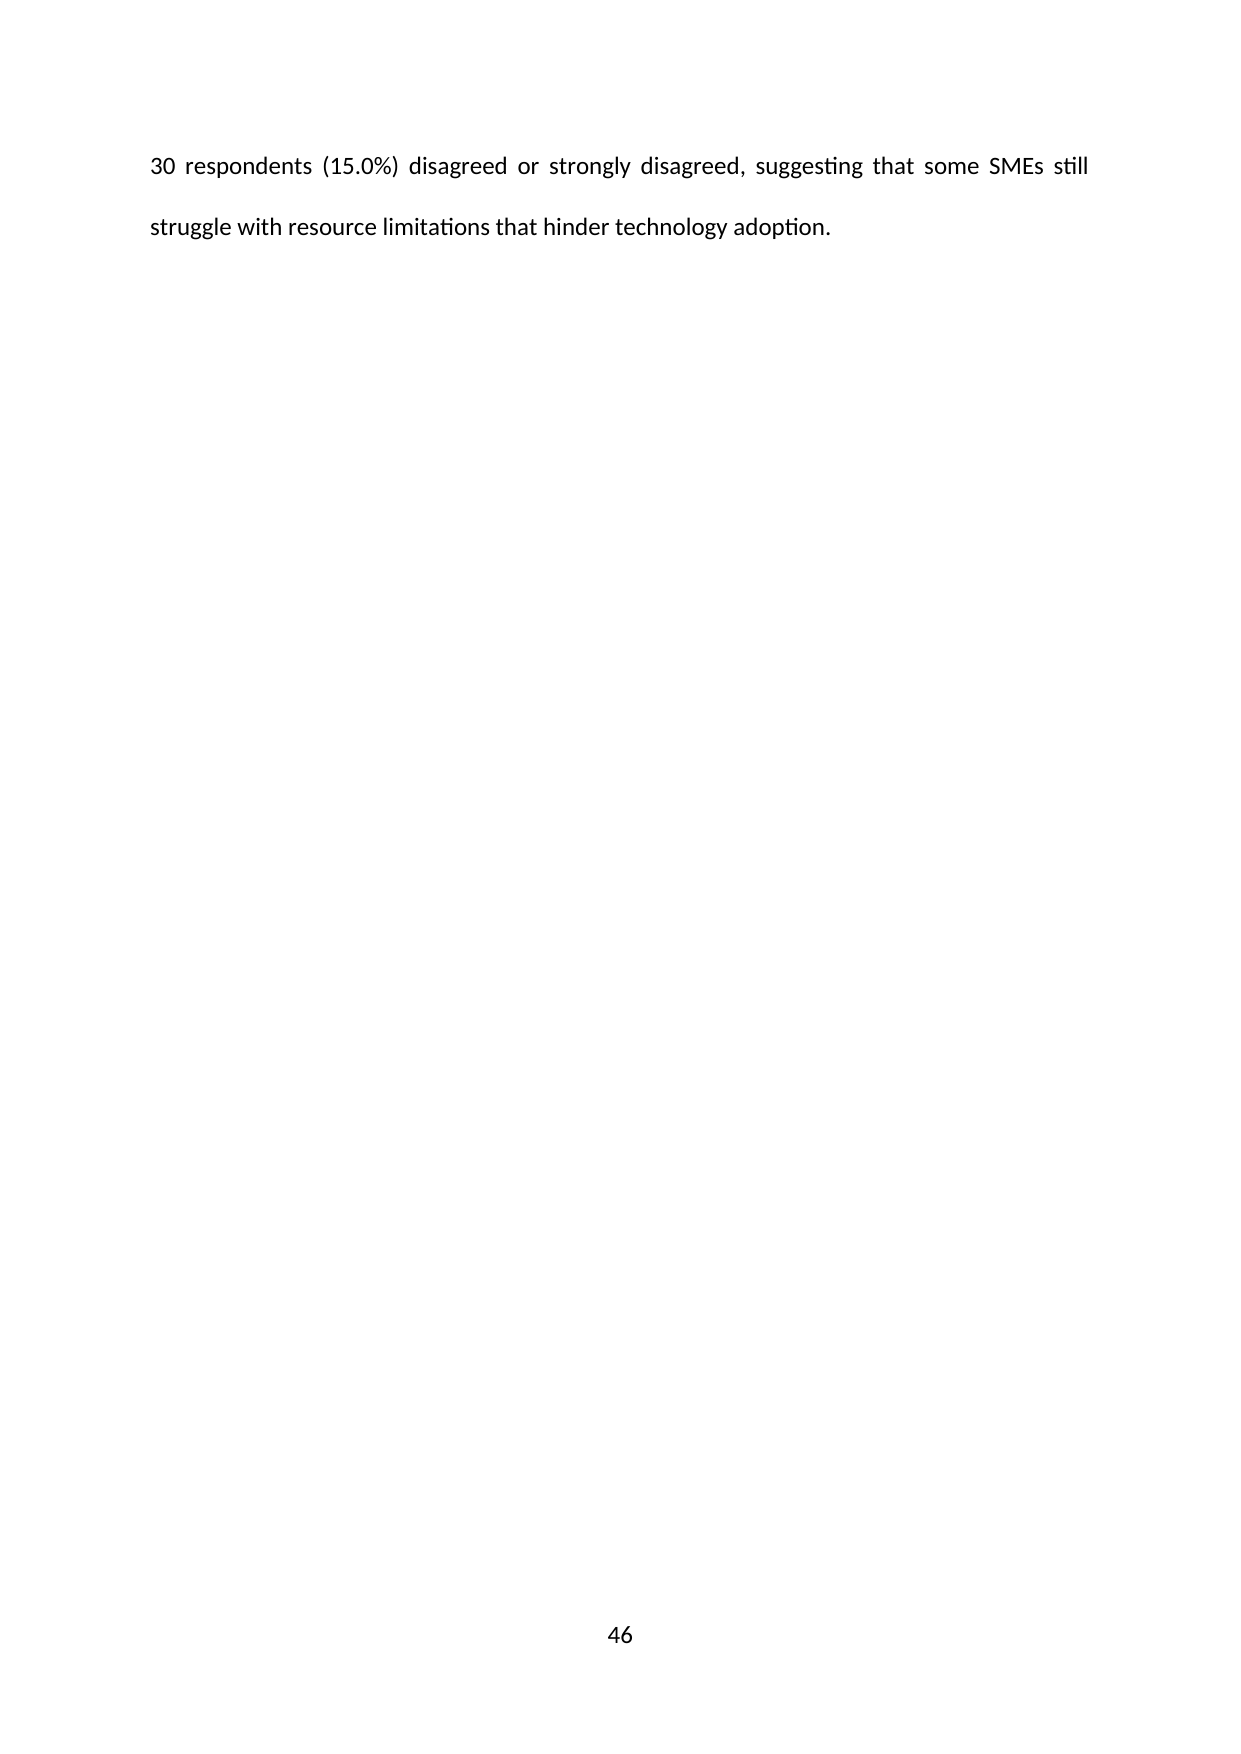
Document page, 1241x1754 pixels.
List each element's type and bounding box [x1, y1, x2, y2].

text [150, 150, 1090, 242]
